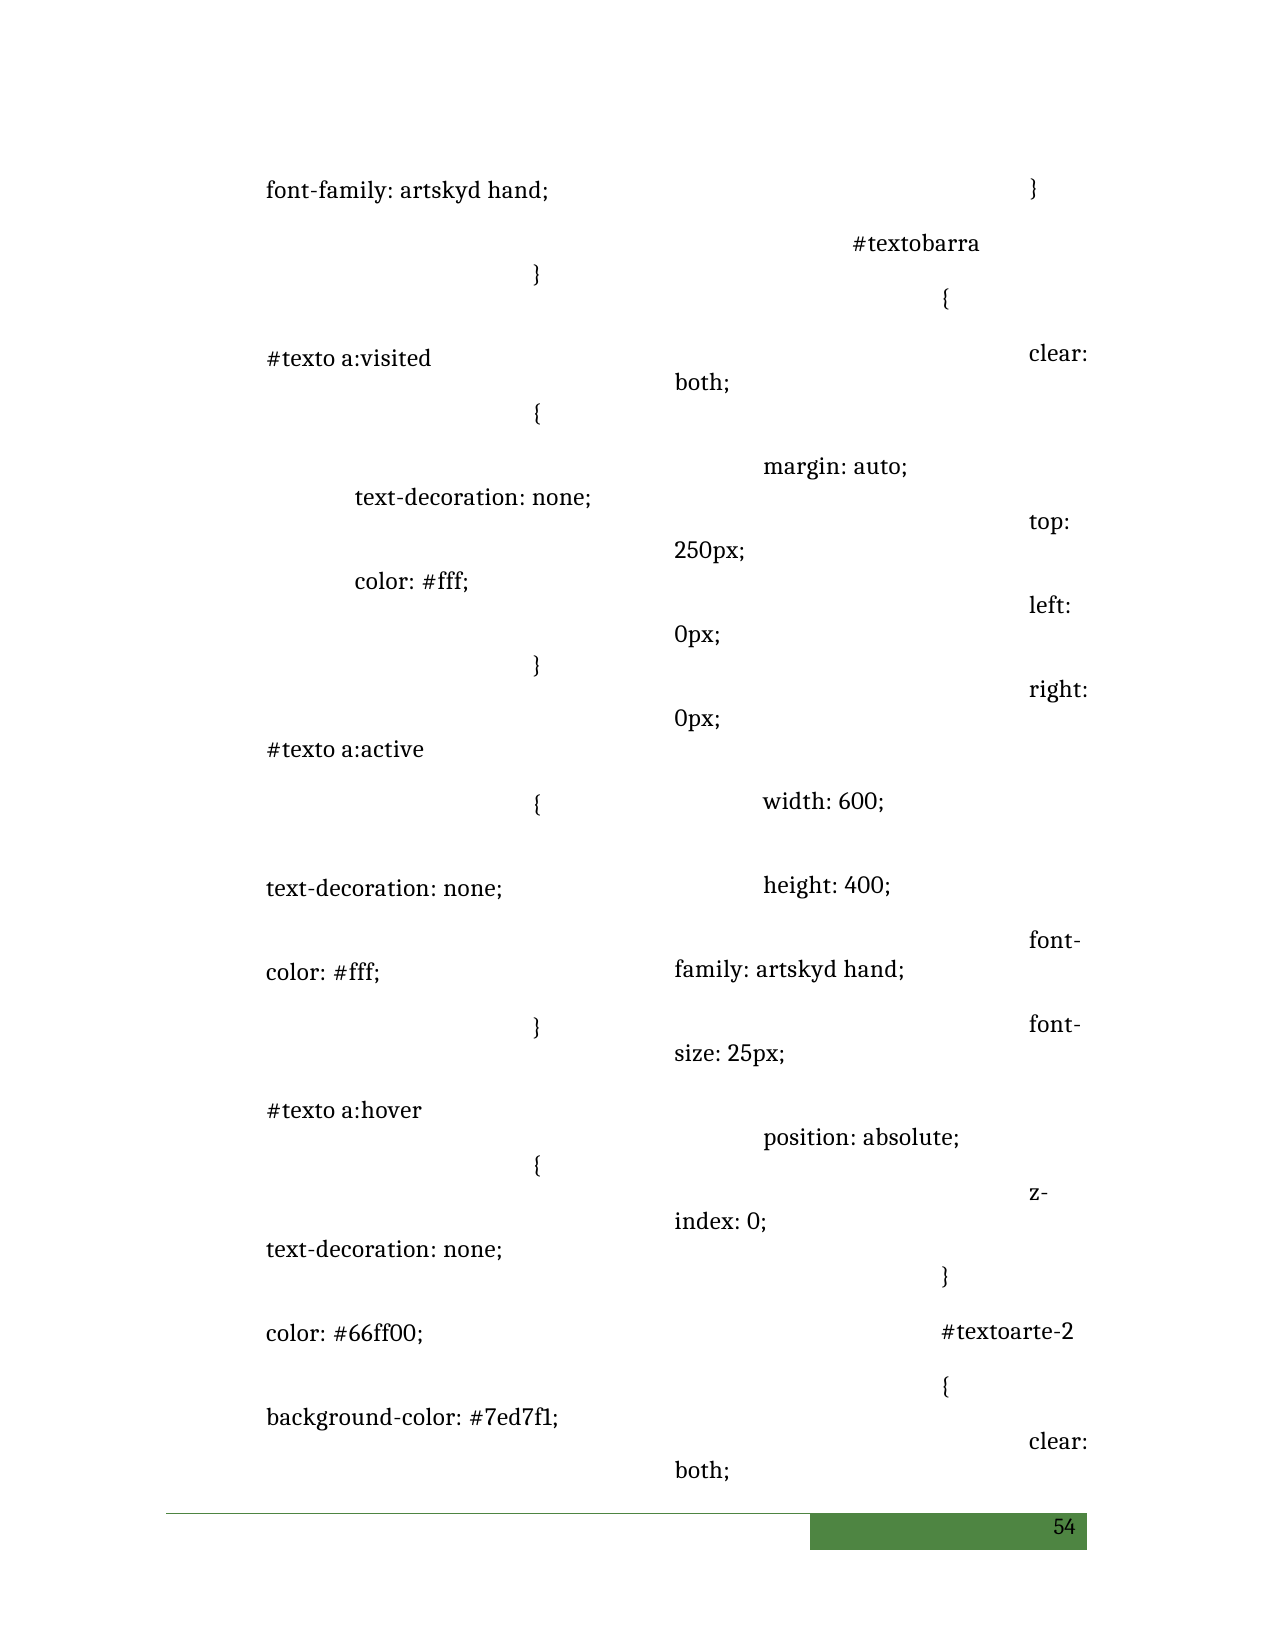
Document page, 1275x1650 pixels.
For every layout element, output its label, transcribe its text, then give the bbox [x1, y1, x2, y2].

text color: #fff; [177, 512, 601, 596]
text font-family: artskyd hand; [177, 148, 601, 205]
text color: #66ff00; [177, 1264, 601, 1348]
text } [674, 148, 1098, 203]
text color: #fff; [177, 902, 601, 986]
text #textobarra [674, 203, 1098, 258]
text clear: both; [674, 313, 1098, 397]
text font-size: 25px; [674, 984, 1098, 1068]
text } [177, 624, 601, 679]
text } [177, 234, 601, 289]
text width: 600; [674, 732, 1098, 816]
text top: 250px; [674, 481, 1098, 564]
text } [674, 1235, 1098, 1290]
text #texto a:active [177, 679, 601, 763]
text text-decoration: none; [177, 818, 601, 902]
text z-index: 0; [674, 1151, 1098, 1235]
text { [177, 763, 601, 818]
text clear: both; [674, 1401, 1098, 1484]
text text-decoration: none; [177, 428, 601, 512]
text margin: auto; [674, 397, 1098, 481]
text position: absolute; [674, 1068, 1098, 1151]
text #textoarte-2 [674, 1290, 1098, 1346]
text #texto a:visited [177, 289, 601, 373]
text { [674, 1346, 1098, 1401]
text { [177, 1125, 601, 1180]
text background-color: #7ed7f1; [177, 1348, 601, 1432]
text { [674, 258, 1098, 313]
text { [177, 373, 601, 428]
text font-family: artskyd hand; [674, 900, 1098, 984]
text right: 0px; [674, 648, 1098, 732]
text text-decoration: none; [177, 1180, 601, 1264]
text } [177, 986, 601, 1041]
text #texto a:hover [177, 1041, 601, 1125]
text left: 0px; [674, 564, 1098, 648]
text height: 400; [674, 816, 1098, 900]
